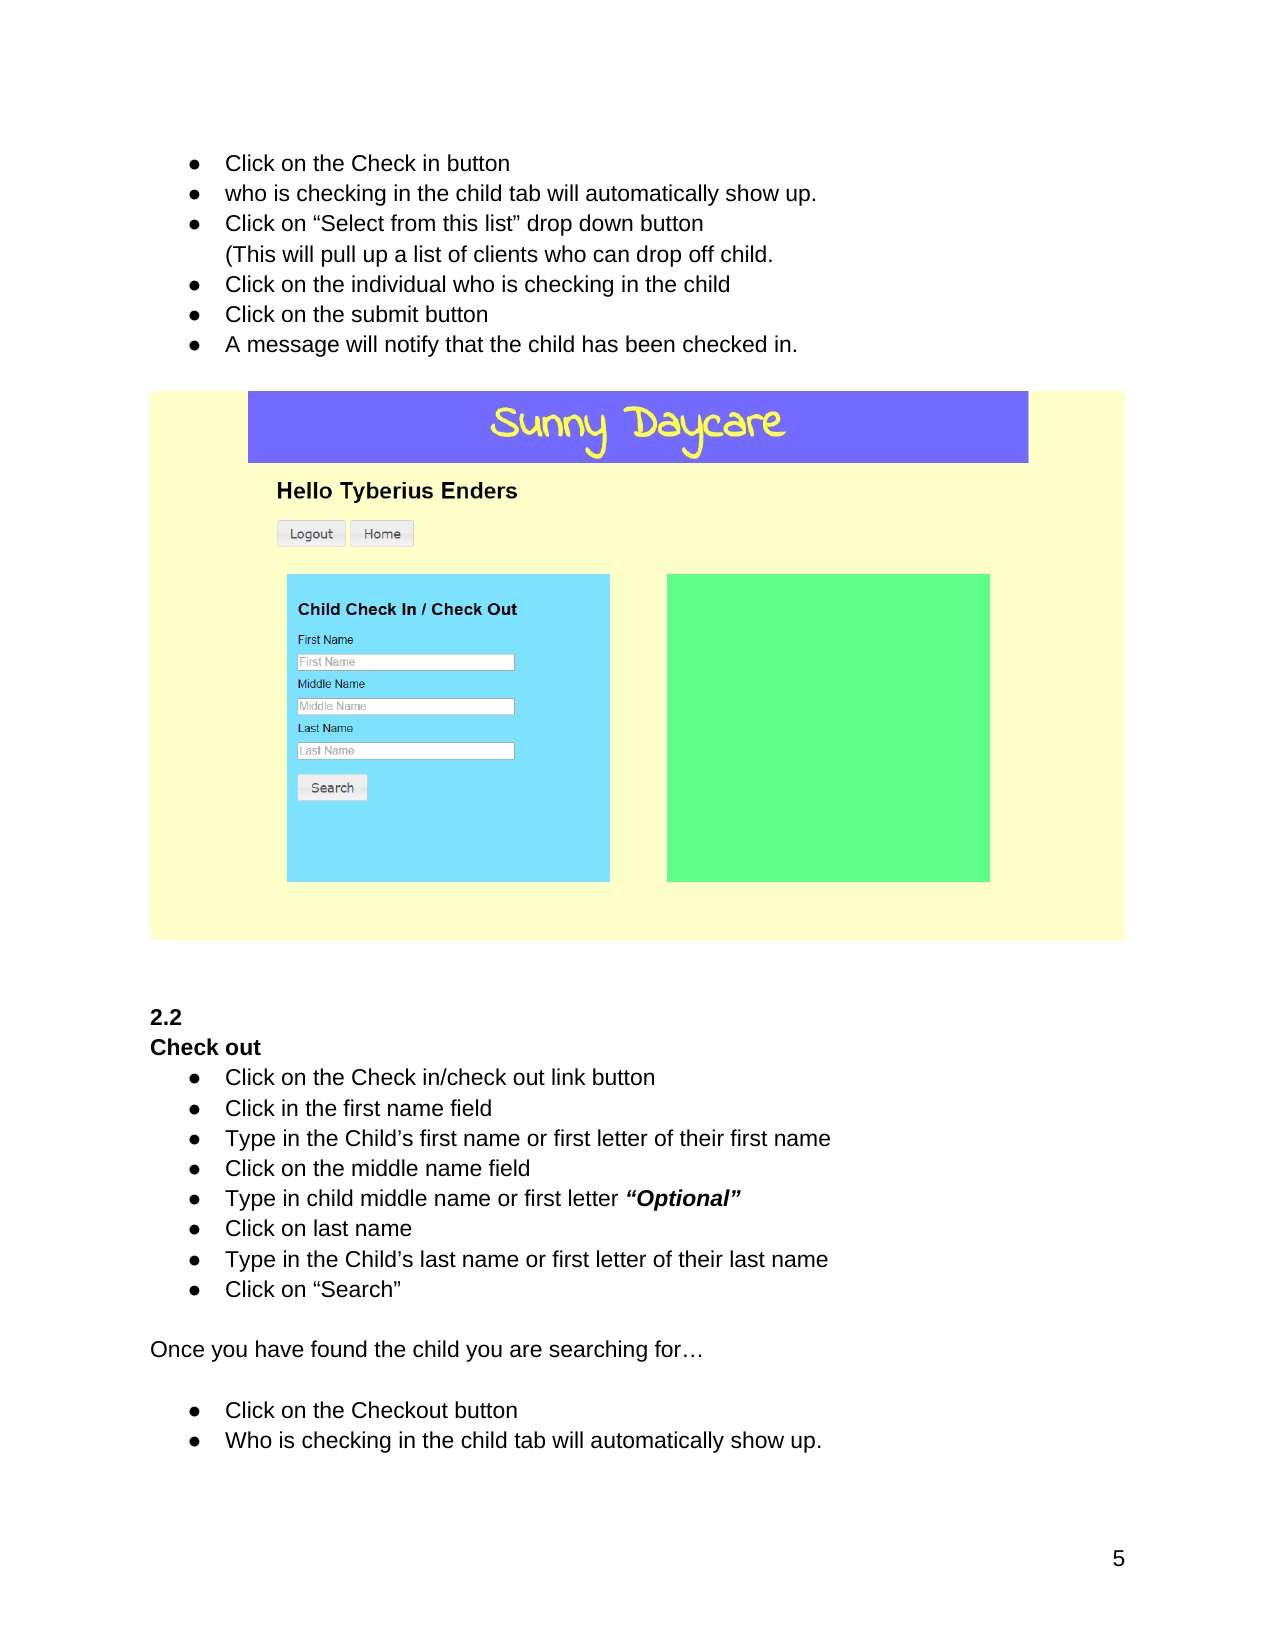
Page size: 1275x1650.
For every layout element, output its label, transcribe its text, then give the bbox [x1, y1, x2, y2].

list Click on “Search” [187, 1276, 1125, 1302]
list who is checking in the child tab will automatically show up. [187, 180, 1125, 207]
list Type in child middle name or first letter “Optional” [187, 1185, 1125, 1211]
list Click on the individual who is checking in the child [187, 271, 1125, 297]
list Click on the submit button [187, 301, 1125, 327]
list Click on the Check in/check out link button [187, 1064, 1125, 1091]
text (This will pull up a list of clients who can drop off child. [150, 241, 1125, 267]
list Type in the Child’s last name or first letter of their last name [187, 1246, 1125, 1272]
text 2.2 [150, 1004, 1125, 1030]
picture [150, 391, 1125, 940]
text Check out [150, 1034, 1125, 1060]
list Click on “Select from this list” drop down button [187, 210, 1125, 237]
list Click on last name [187, 1215, 1125, 1242]
list Type in the Child’s first name or first letter of their first name [187, 1125, 1125, 1151]
list Click on the Check in button [187, 150, 1125, 176]
list Click in the first name field [187, 1094, 1125, 1121]
list Click on the middle name field [187, 1155, 1125, 1181]
list Who is checking in the child tab will automatically show up. [187, 1427, 1125, 1453]
list A message will notify that the child has been checked in. [187, 331, 1125, 358]
list Click on the Checkout button [187, 1397, 1125, 1423]
text Once you have found the child you are searching for… [150, 1336, 1125, 1362]
